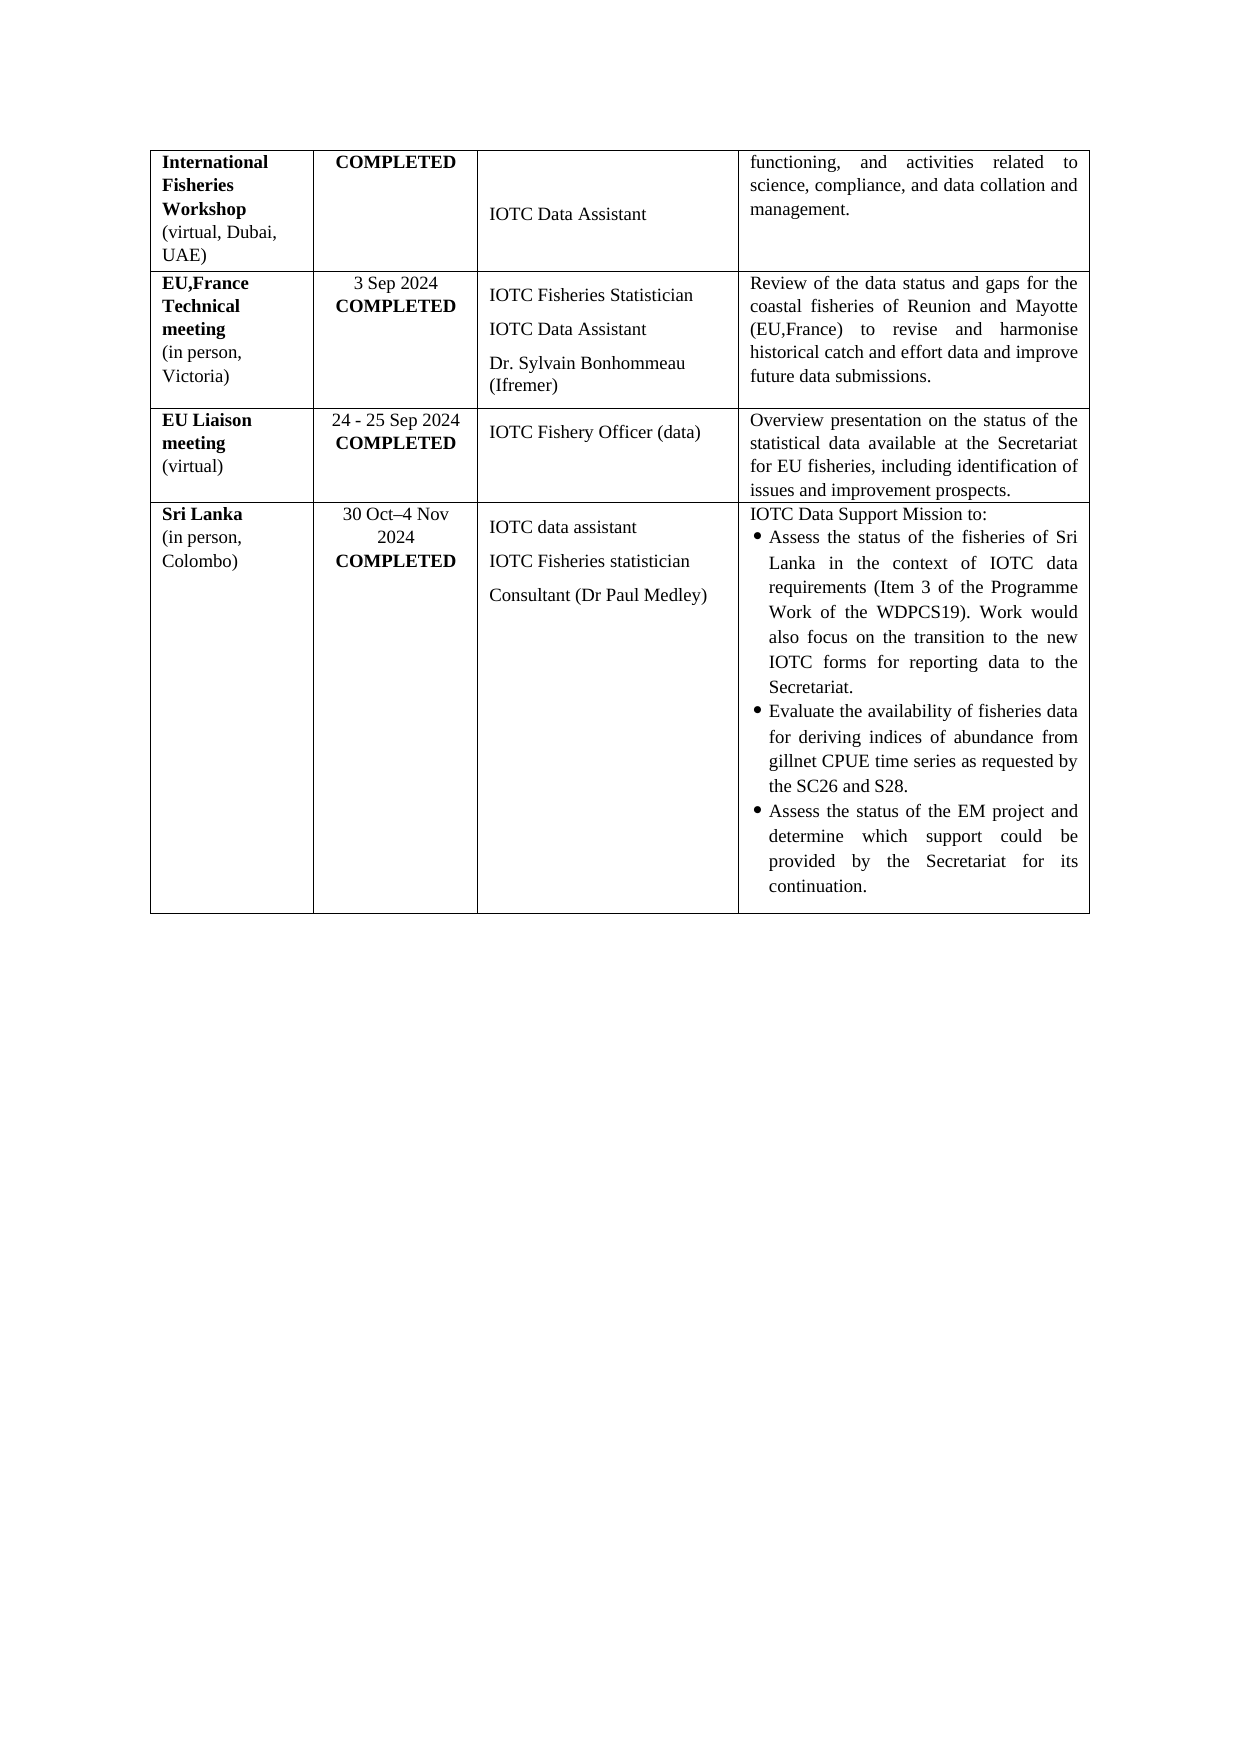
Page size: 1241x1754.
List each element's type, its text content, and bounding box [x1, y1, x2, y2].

table_cell Review of the data status and gaps for the coastal fisheries of Reunion and Mayotte (EU,France) to revise and harmonise historical catch and effort data and improve future data submissions. [739, 272, 1089, 408]
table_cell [739, 151, 1089, 271]
table_cell 30 Oct–4 Nov 2024 COMPLETED [314, 503, 477, 913]
table_cell IOTC Fisheries Statistician IOTC Data Assistant Dr. Sylvain Bonhommeau (Ifremer) [478, 272, 738, 408]
table_cell EU,France Technical meeting (in person, Victoria) [151, 272, 313, 408]
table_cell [151, 151, 313, 271]
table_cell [478, 151, 738, 271]
table_cell 24 - 25 Sep 2024 COMPLETED [314, 409, 477, 502]
table_cell IOTC Fishery Officer (data) [478, 409, 738, 502]
table_cell Overview presentation on the status of the statistical data available at the Secretariat for EU fisheries, including identification of issues and improvement prospects. [739, 409, 1089, 502]
table_cell EU Liaison meeting (virtual) [151, 409, 313, 502]
table_cell IOTC data assistant IOTC Fisheries statistician Consultant (Dr Paul Medley) [478, 503, 738, 913]
table_cell Sri Lanka (in person, Colombo) [151, 503, 313, 913]
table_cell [314, 151, 477, 271]
table_cell 3 Sep 2024 COMPLETED [314, 272, 477, 408]
table_cell IOTC Data Support Mission to: Assess the status of the fisheries of Sri Lanka in the context of IOTC data requirements (Item 3 of the Programme Work of the WDPCS19). Work would also focus on the transition to the new IOTC forms for reporting data to the Secretariat. Evaluate the availability of fisheries data for deriving indices of abundance from gillnet CPUE time series as requested by the SC26 and S28. Assess the status of the EM project and determine which support could be provided by the Secretariat for its continuation. [739, 503, 1089, 913]
